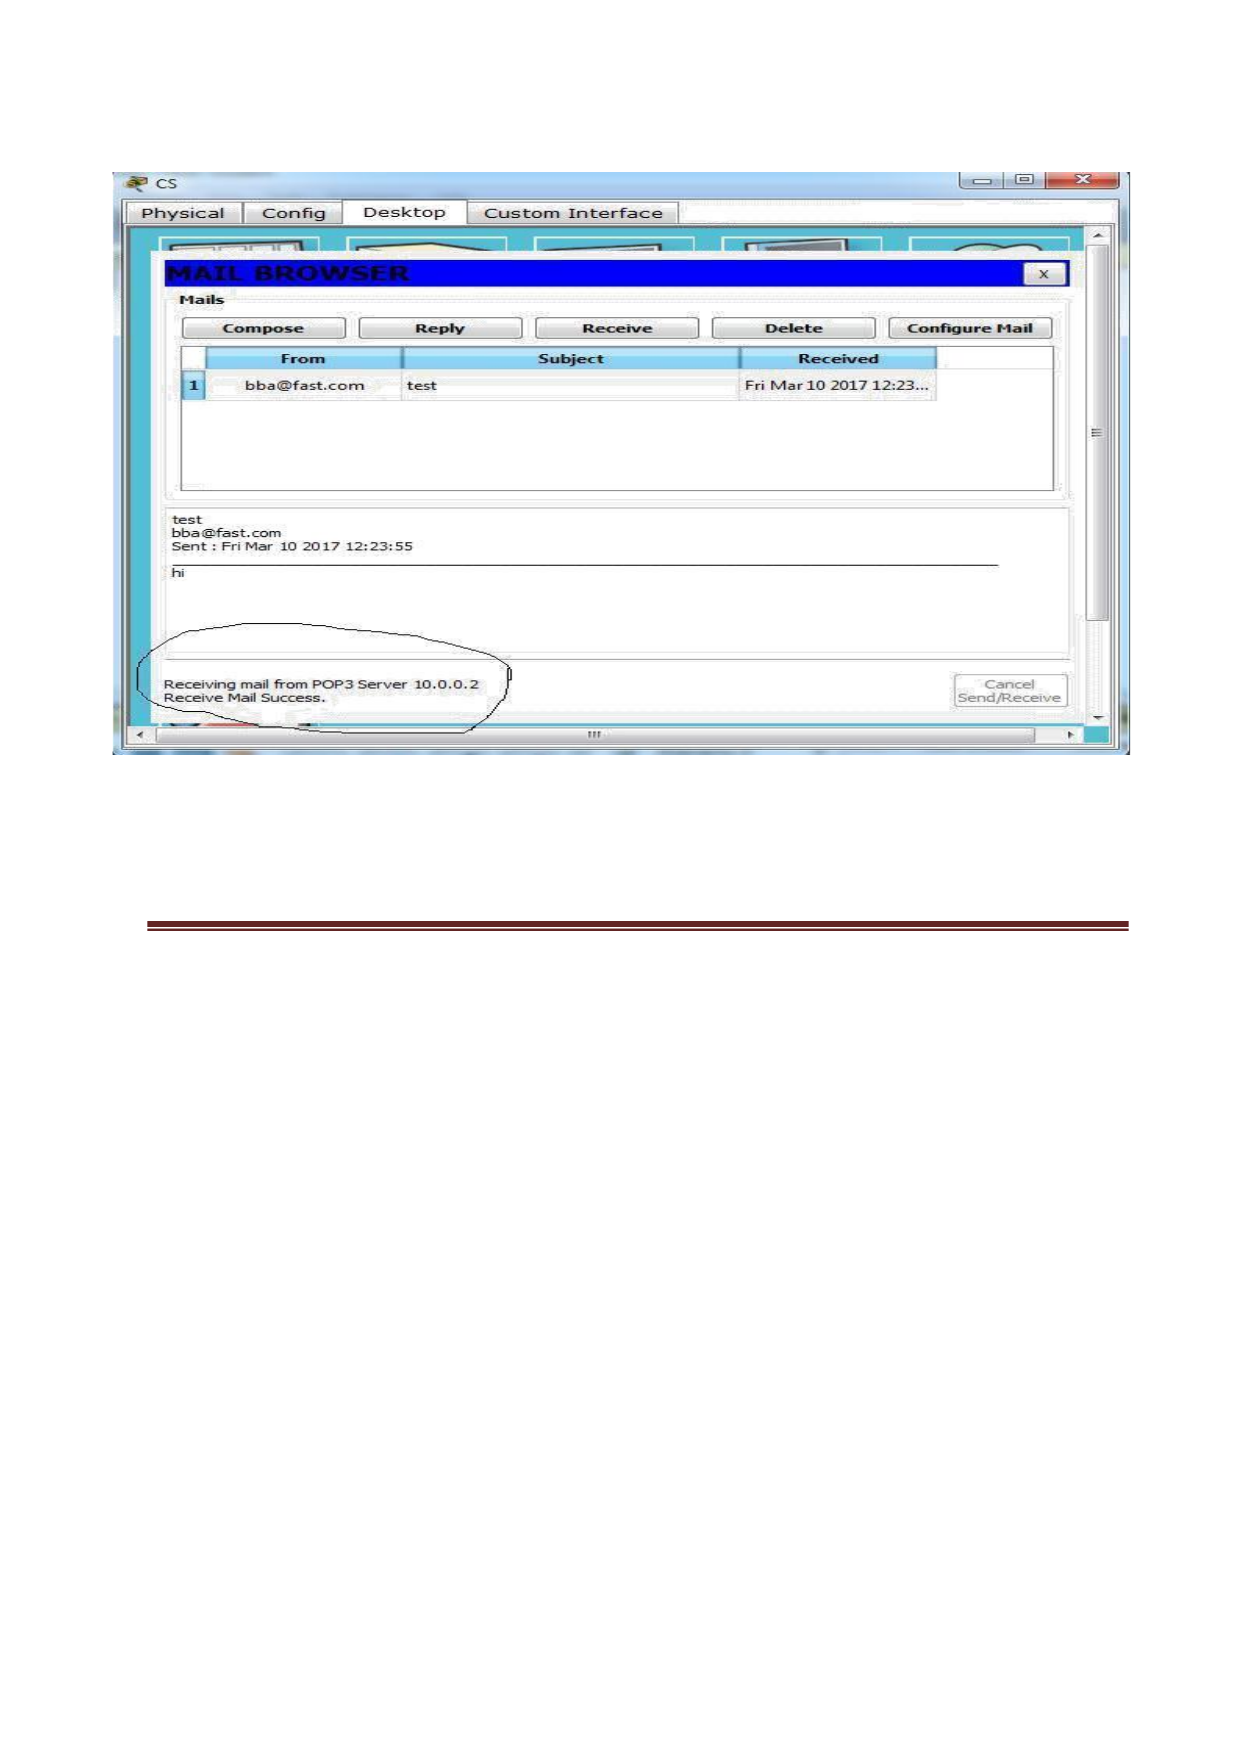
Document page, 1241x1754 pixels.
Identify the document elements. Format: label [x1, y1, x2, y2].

picture [147, 921, 1129, 927]
picture [112, 172, 1130, 755]
